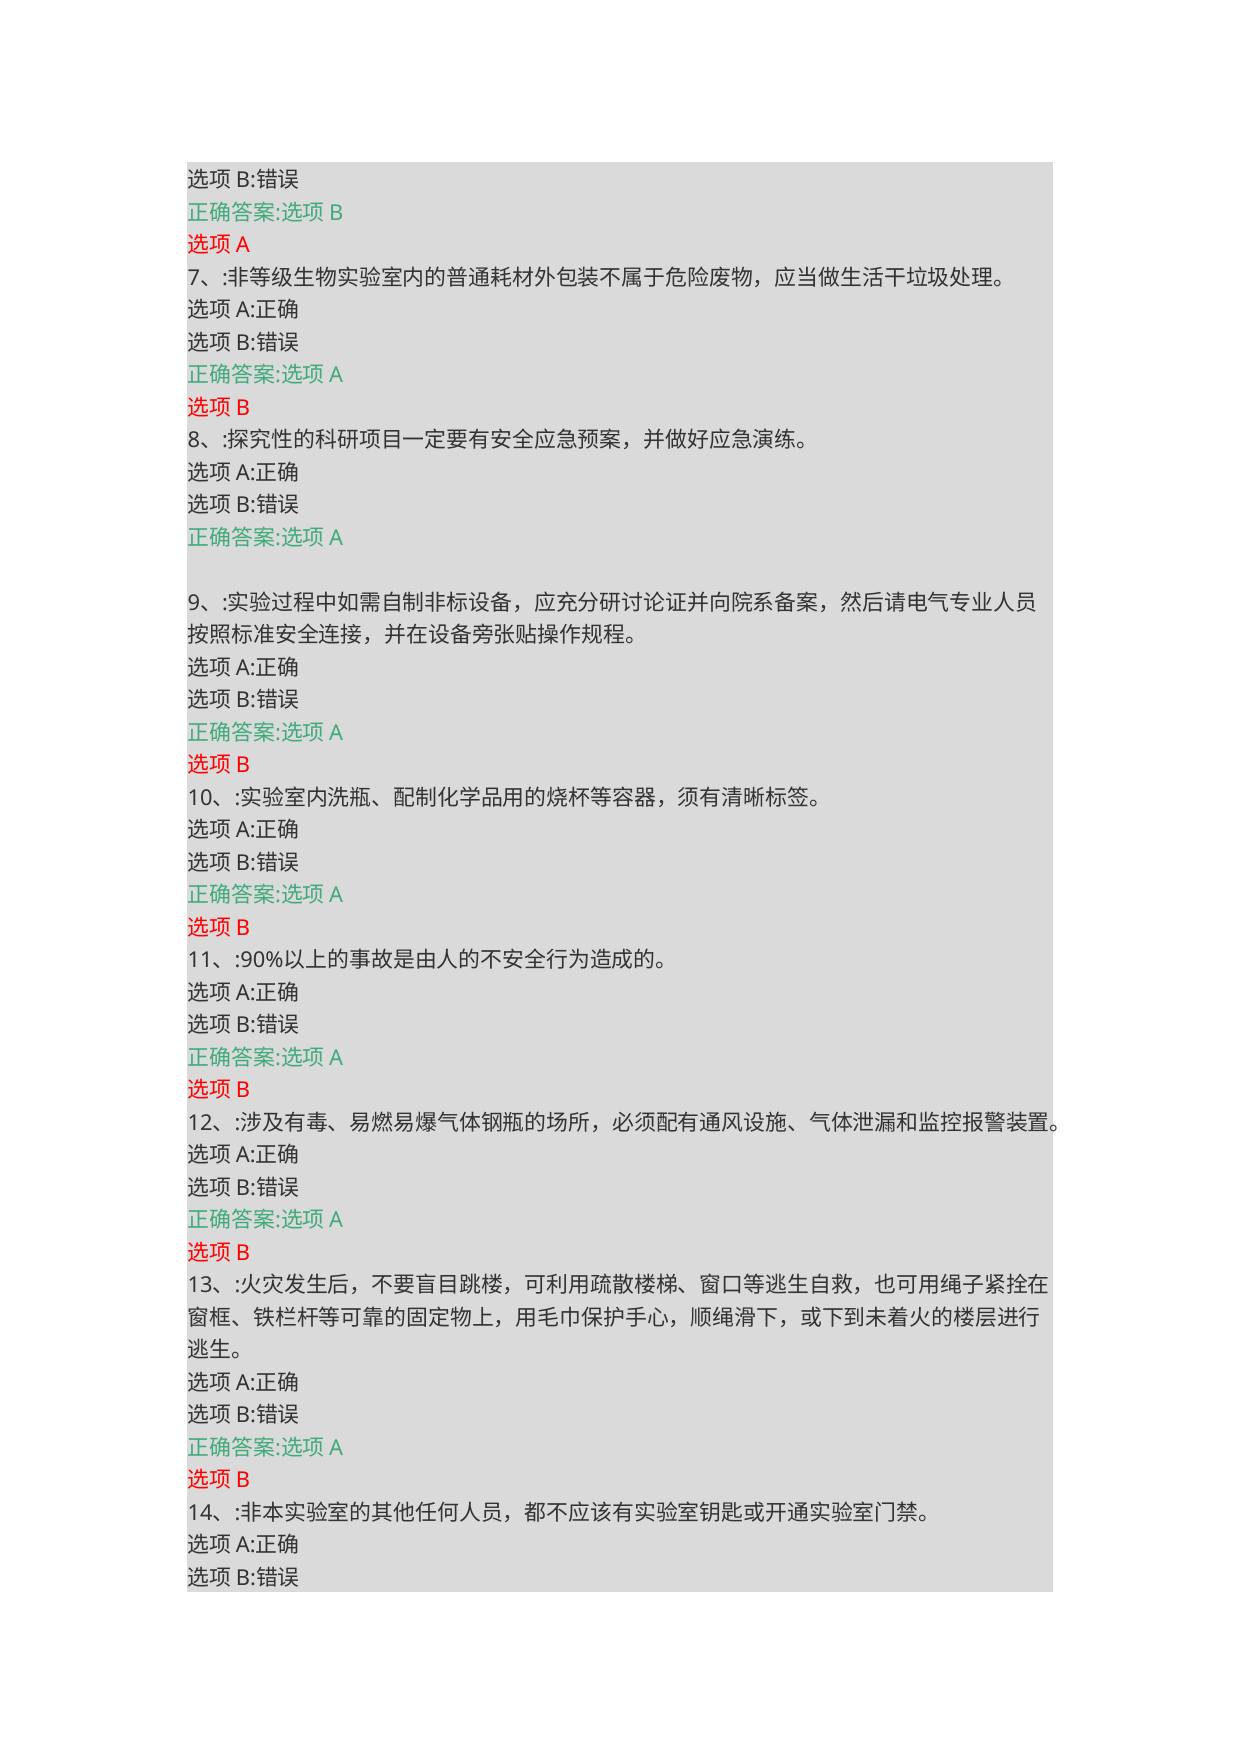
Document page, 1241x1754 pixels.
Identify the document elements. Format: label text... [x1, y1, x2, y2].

text 选项B:错误 [187, 324, 1053, 357]
text 正确答案:选项A [187, 357, 1053, 389]
text 选项B [187, 747, 1053, 779]
text 选项A:正确 [187, 1137, 1053, 1169]
text 选项B [187, 1072, 1053, 1104]
text 正确答案:选项A [187, 519, 1053, 552]
text 正确答案:选项A [187, 1039, 1053, 1072]
text 选项B [187, 1234, 1053, 1267]
text 选项B [187, 909, 1053, 942]
text 选项B:错误 [187, 682, 1053, 714]
text 选项B:错误 [187, 1559, 1053, 1592]
text 10、:实验室内洗瓶、配制化学品用的烧杯等容器，须有清晰标签。 [187, 779, 1053, 812]
text 选项B:错误 [187, 1007, 1053, 1039]
text 11、:90%以上的事故是由人的不安全行为造成的。 [187, 942, 1053, 974]
text 正确答案:选项A [187, 1202, 1053, 1234]
text 正确答案:选项A [187, 714, 1053, 747]
text 选项A [187, 227, 1053, 259]
text 正确答案:选项B [187, 194, 1053, 227]
text 选项B:错误 [187, 487, 1053, 519]
text 12、:涉及有毒、易燃易爆气体钢瓶的场所，必须配有通风设施、气体泄漏和监控报警装置。 [187, 1104, 1053, 1137]
text 选项A:正确 [187, 454, 1053, 487]
text 8、:探究性的科研项目一定要有安全应急预案，并做好应急演练。 [187, 422, 1053, 454]
text 选项B:错误 [187, 1397, 1053, 1429]
text 选项B [187, 389, 1053, 422]
text 选项B [187, 1462, 1053, 1494]
text 正确答案:选项A [187, 1429, 1053, 1462]
text 7、:非等级生物实验室内的普通耗材外包装不属于危险废物，应当做生活干垃圾处理。 [187, 259, 1053, 292]
text 选项A:正确 [187, 649, 1053, 682]
text 选项B:错误 [187, 1169, 1053, 1202]
text 选项A:正确 [187, 974, 1053, 1007]
text 正确答案:选项A [187, 877, 1053, 909]
text 选项A:正确 [187, 292, 1053, 324]
text 选项A:正确 [187, 812, 1053, 844]
text 选项B:错误 [187, 844, 1053, 877]
text 选项A:正确 [187, 1527, 1053, 1559]
text 14、:非本实验室的其他任何人员，都不应该有实验室钥匙或开通实验室门禁。 [187, 1494, 1053, 1527]
text 9、:实验过程中如需自制非标设备，应充分研讨论证并向院系备案，然后请电气专业人员按照标准安全连接，并在设备旁张贴操作规程。 [187, 584, 1053, 649]
text 13、:火灾发生后，不要盲目跳楼，可利用疏散楼梯、窗口等逃生自救，也可用绳子紧拴在窗框、铁栏杆等可靠的固定物上，用毛巾保护手心，顺绳滑下，或下到未着火的楼层进行逃生。 [187, 1267, 1053, 1364]
text 选项A:正确 [187, 1364, 1053, 1397]
text 选项B:错误 [187, 162, 1053, 194]
